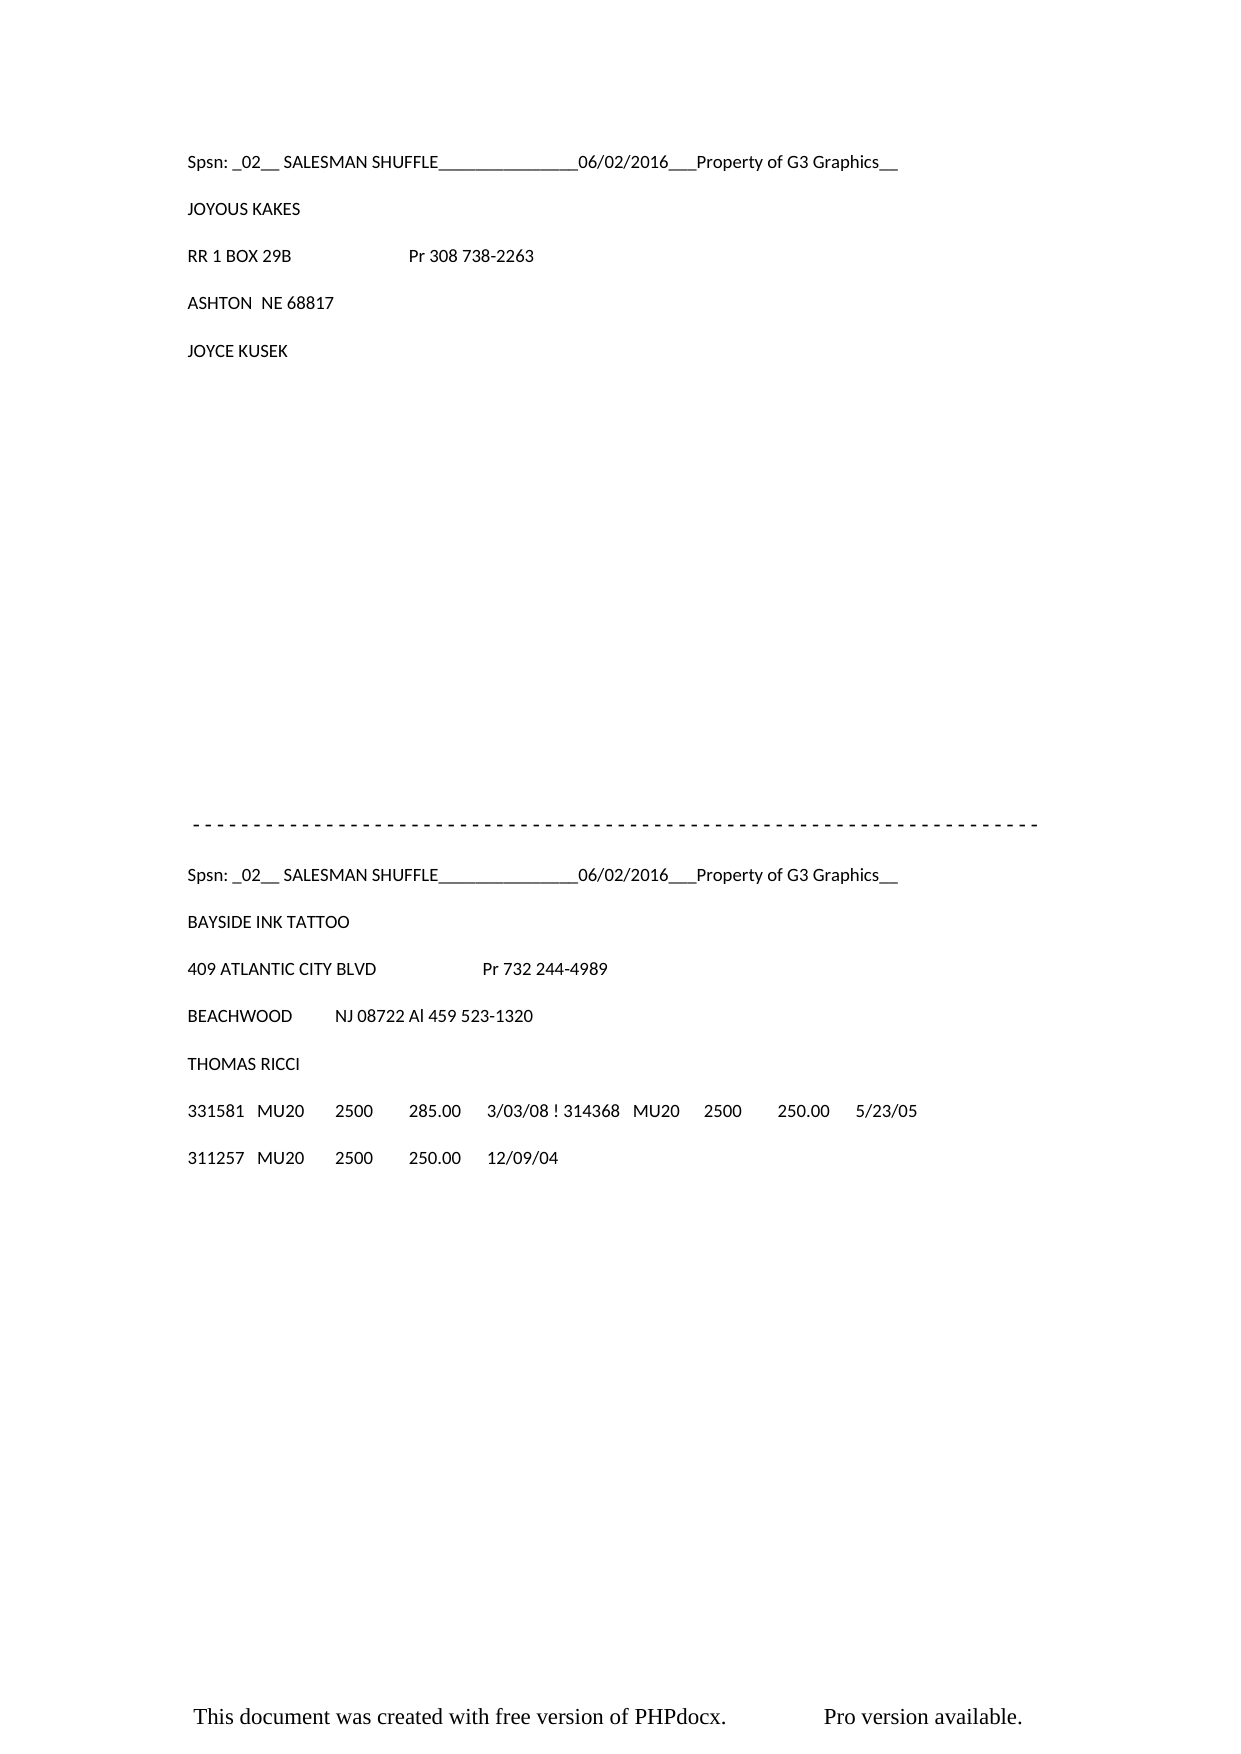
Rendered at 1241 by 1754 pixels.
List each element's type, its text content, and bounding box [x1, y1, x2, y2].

text JOYCE KUSEK [187, 339, 1053, 362]
text THOMAS RICCI [187, 1052, 1053, 1075]
text - - - - - - - - - - - - - - - - - - - - - - - - - - - - - - - - - - - - - - - - - - - - - - - - - - - - - - - - - - - - - - - - - - - - - - [187, 810, 1053, 838]
text BEACHWOOD NJ 08722 Al 459 523-1320 [187, 1005, 1053, 1028]
text ASHTON NE 68817 [187, 292, 1053, 314]
text 311257 MU20 2500 250.00 12/09/04 [187, 1146, 1053, 1169]
text RR 1 BOX 29B Pr 308 738-2263 [187, 244, 1053, 267]
text Spsn: _02__ SALESMAN SHUFFLE_______________06/02/2016___Property of G3 Graphics__ [187, 863, 1053, 886]
text 409 ATLANTIC CITY BLVD Pr 732 244-4989 [187, 957, 1053, 980]
text 331581 MU20 2500 285.00 3/03/08 ! 314368 MU20 2500 250.00 5/23/05 [187, 1099, 1053, 1122]
text JOYOUS KAKES [187, 197, 1053, 220]
text Spsn: _02__ SALESMAN SHUFFLE_______________06/02/2016___Property of G3 Graphics__ [187, 150, 1053, 173]
text BAYSIDE INK TATTOO [187, 910, 1053, 933]
